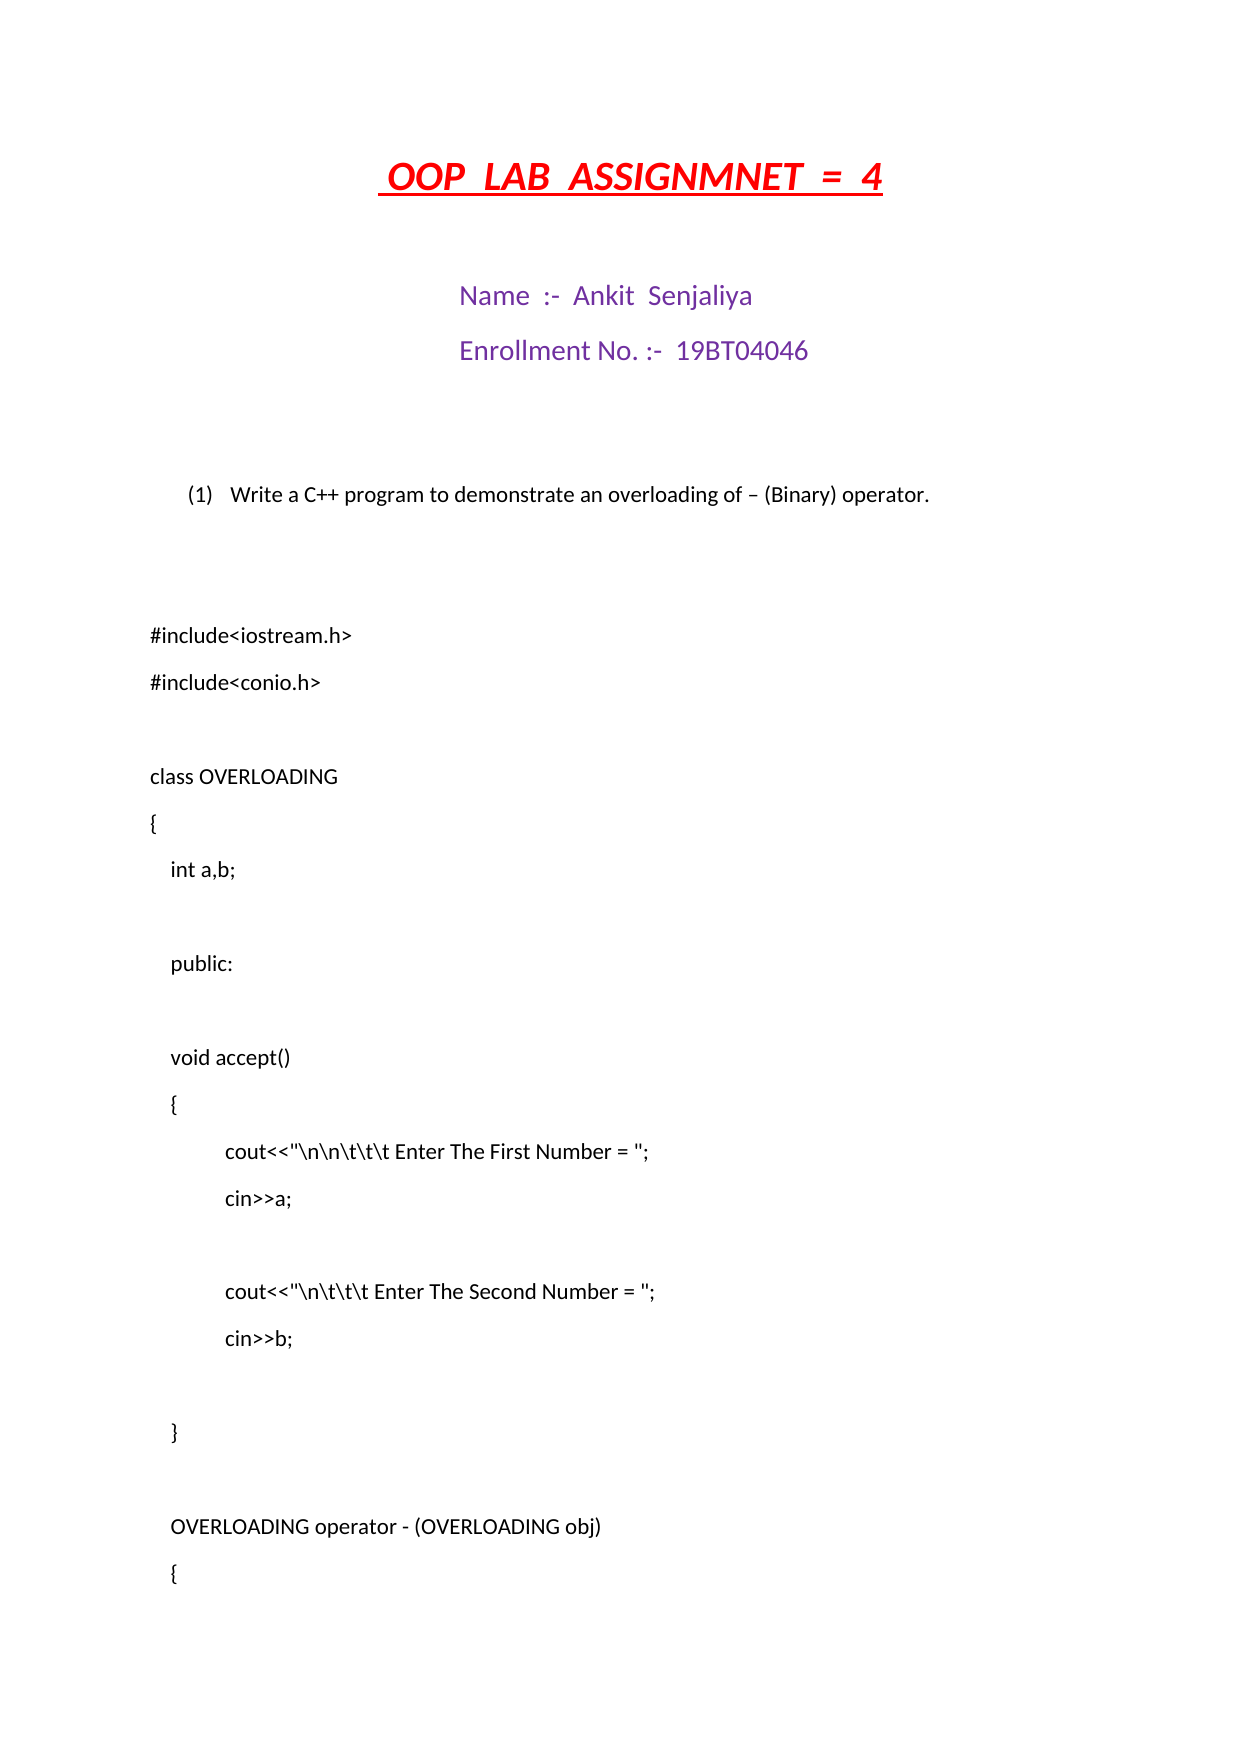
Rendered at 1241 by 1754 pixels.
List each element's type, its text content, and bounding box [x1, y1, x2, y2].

text Name :- Ankit Senjaliya [150, 277, 1090, 312]
text cout<<"\n\t\t\t Enter The Second Number = "; [150, 1277, 1090, 1306]
text public: [150, 949, 1090, 977]
text cout<<"\n\n\t\t\t Enter The First Number = "; [150, 1137, 1090, 1165]
list Write a C++ program to demonstrate an overloading of – (Binary) operator. [187, 481, 1090, 509]
text void accept() [150, 1043, 1090, 1071]
text #include<conio.h> [150, 668, 1090, 696]
text { [150, 809, 1090, 837]
text class OVERLOADING [150, 762, 1090, 790]
text { [150, 1090, 1090, 1118]
text cin>>b; [150, 1324, 1090, 1352]
text OOP LAB ASSIGNMNET = 4 [150, 150, 1090, 201]
text int a,b; [150, 856, 1090, 884]
text #include<iostream.h> [150, 621, 1090, 649]
text cin>>a; [150, 1184, 1090, 1212]
text { [150, 1559, 1090, 1587]
text Enrollment No. :- 19BT04046 [150, 332, 1090, 367]
text OVERLOADING operator - (OVERLOADING obj) [150, 1512, 1090, 1540]
text } [150, 1418, 1090, 1446]
